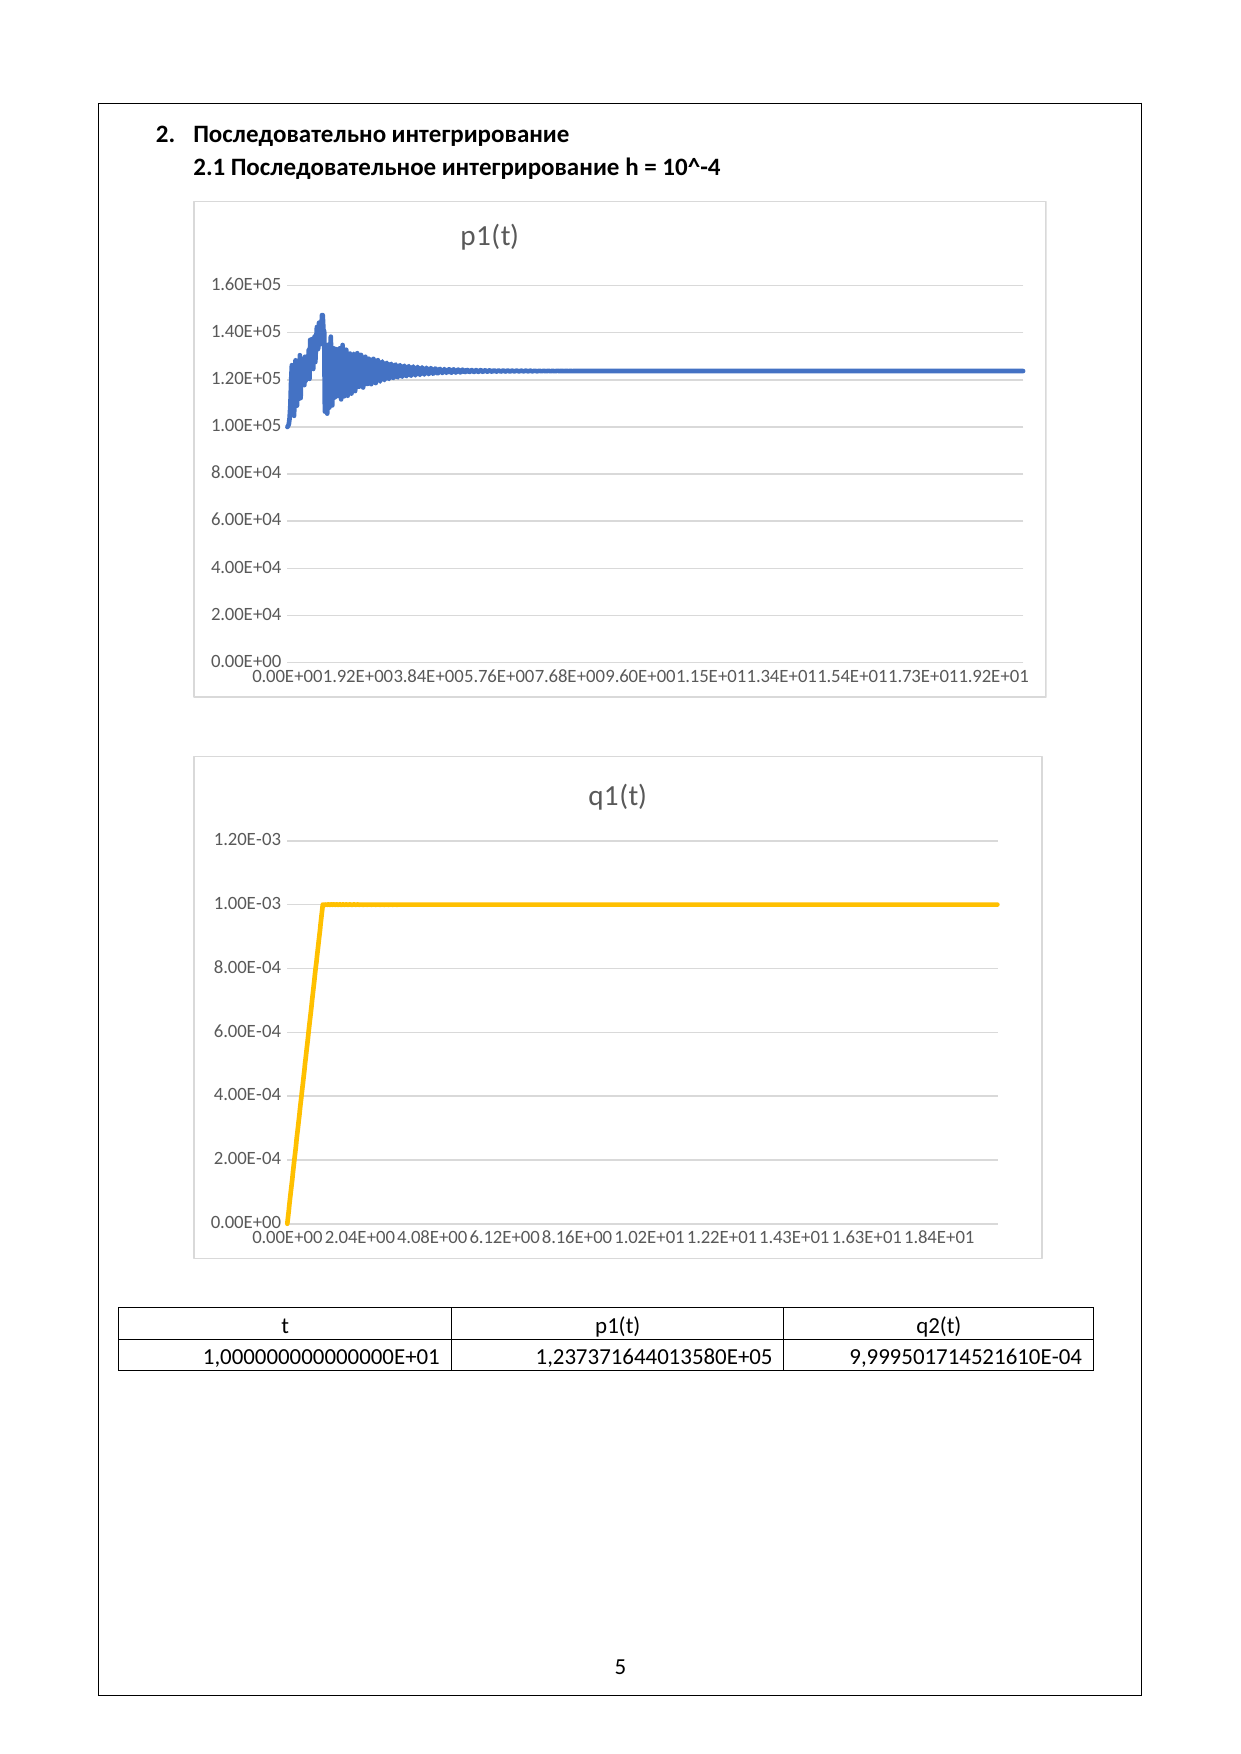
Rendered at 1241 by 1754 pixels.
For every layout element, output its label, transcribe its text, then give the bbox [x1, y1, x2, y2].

table_header p1(t) [452, 1308, 783, 1339]
table_header q2(t) [784, 1308, 1093, 1339]
list Последовательно интегрирование [156, 118, 1122, 149]
table_cell 1,237371644013580E+05 [452, 1340, 783, 1370]
table_header t [119, 1308, 451, 1339]
list Последовательное интегрирование h = 10^-4 [193, 151, 1122, 182]
table_cell 9,999501714521610E-04 [784, 1340, 1093, 1370]
table_cell 1,000000000000000E+01 [119, 1340, 451, 1370]
